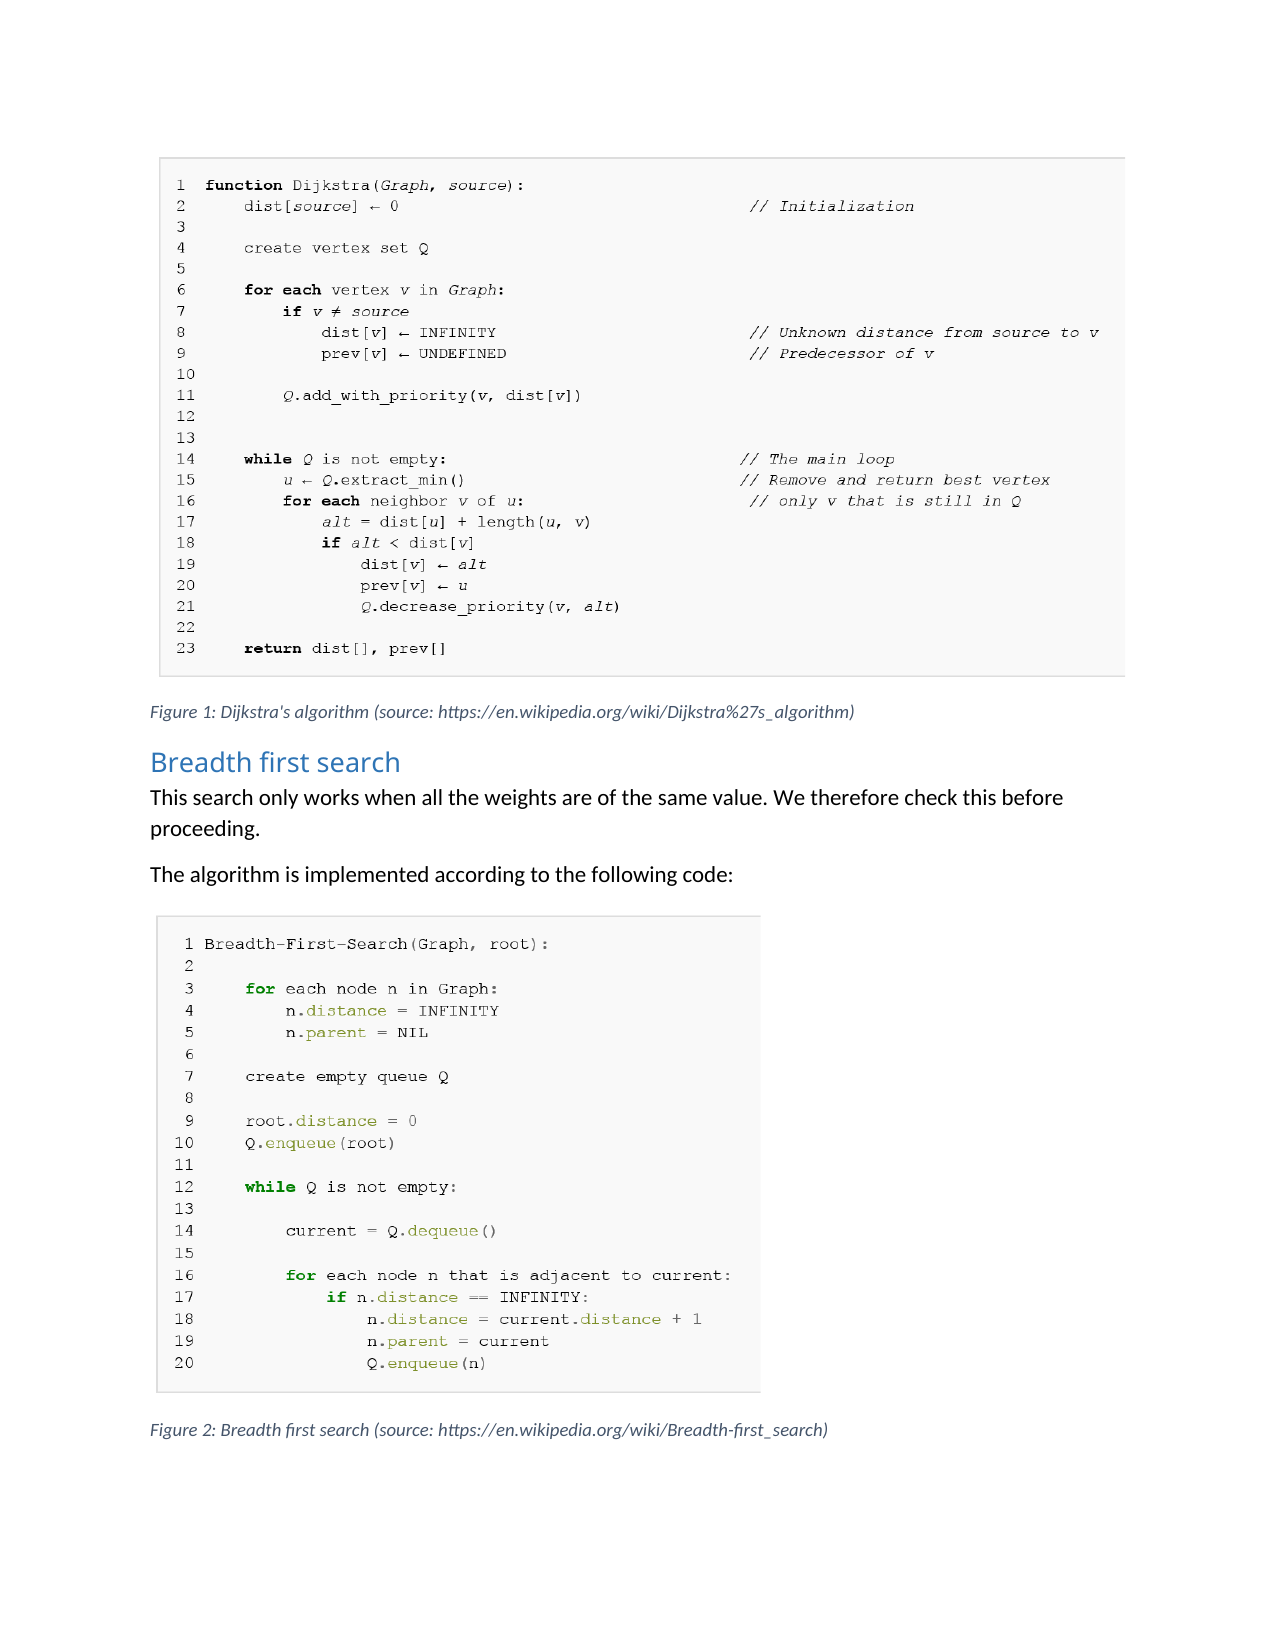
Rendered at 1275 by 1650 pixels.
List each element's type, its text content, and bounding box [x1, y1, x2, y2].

picture [150, 907, 761, 1400]
text This search only works when all the weights are of the same value. We therefore check this before proceeding. [150, 783, 1125, 842]
text The algorithm is implemented according to the following code: [150, 861, 1125, 889]
picture [150, 150, 1125, 682]
text Figure 2: Breadth first search (source: https://en.wikipedia.org/wiki/Breadth-first_search) [150, 1418, 1125, 1441]
subtitle Breadth first search [150, 744, 1125, 781]
text Figure 1: Dijkstra's algorithm (source: https://en.wikipedia.org/wiki/Dijkstra%27s_algorithm) [150, 700, 1125, 723]
